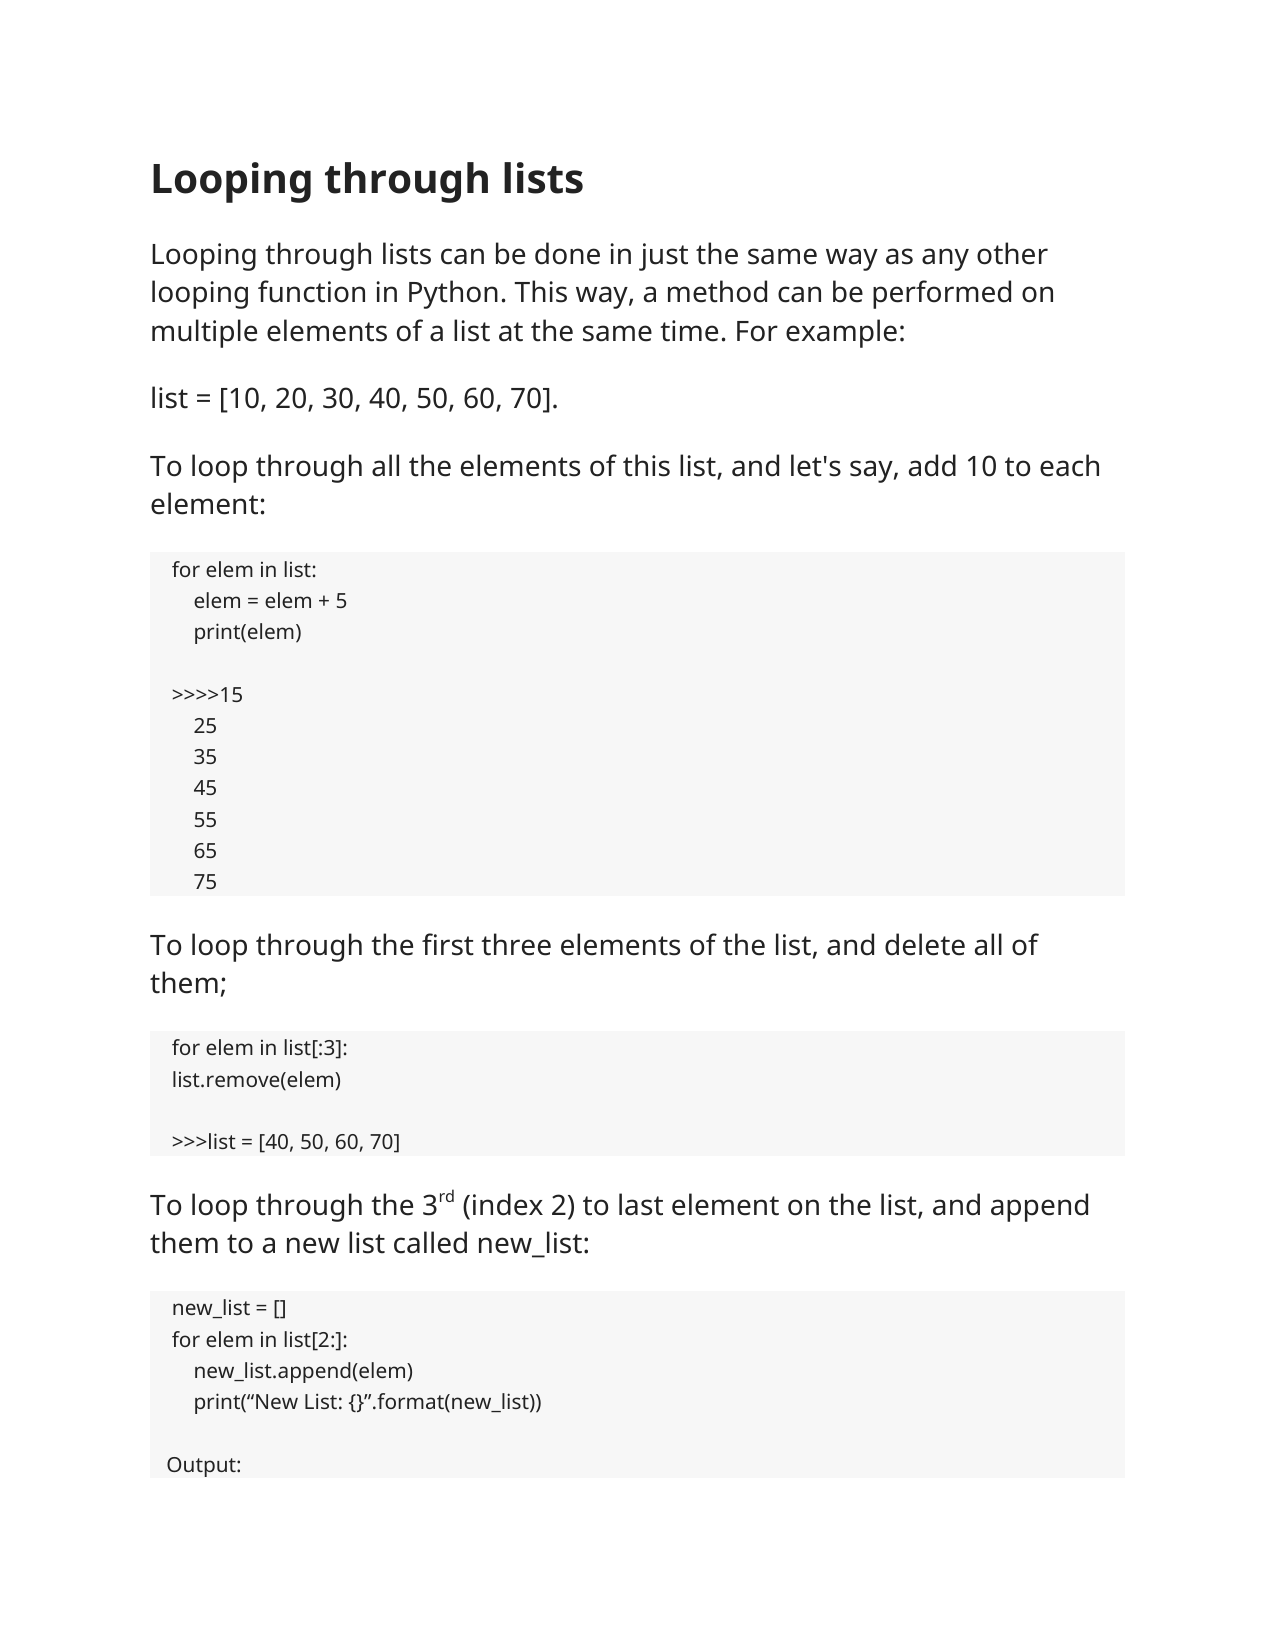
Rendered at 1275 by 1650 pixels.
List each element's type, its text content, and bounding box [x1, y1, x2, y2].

text print(elem) [150, 614, 1125, 646]
text for elem in list: [150, 552, 1125, 583]
text new_list.append(elem) [150, 1353, 1125, 1384]
text >>>list = [40, 50, 60, 70] [150, 1124, 1125, 1156]
text >>>>15 [150, 677, 1125, 708]
text for elem in list[:3]: [150, 1031, 1125, 1062]
text elem = elem + 5 [150, 583, 1125, 614]
text for elem in list[2:]: [150, 1322, 1125, 1353]
text 75 [150, 864, 1125, 896]
text Output: [150, 1447, 1125, 1478]
text 55 [150, 802, 1125, 833]
text 65 [150, 833, 1125, 864]
text 35 [150, 739, 1125, 771]
text new_list = [] [150, 1291, 1125, 1322]
text 25 [150, 708, 1125, 739]
text Looping through lists can be done in just the same way as any other looping function in Python. This way, a method can be performed on multiple elements of a list at the same time. For example: [150, 234, 1125, 349]
text To loop through the first three elements of the list, and delete all of them; [150, 925, 1125, 1002]
text To loop through the 3rd (index 2) to last element on the list, and append them to a new list called new_list: [150, 1185, 1125, 1262]
text list = [10, 20, 30, 40, 50, 60, 70]. [150, 379, 1125, 417]
text 45 [150, 771, 1125, 802]
text list.remove(elem) [150, 1062, 1125, 1093]
text To loop through all the elements of this list, and let's say, add 10 to each element: [150, 446, 1125, 523]
subtitle Looping through lists [150, 150, 1125, 205]
text print(“New List: {}”.format(new_list)) [150, 1384, 1125, 1416]
